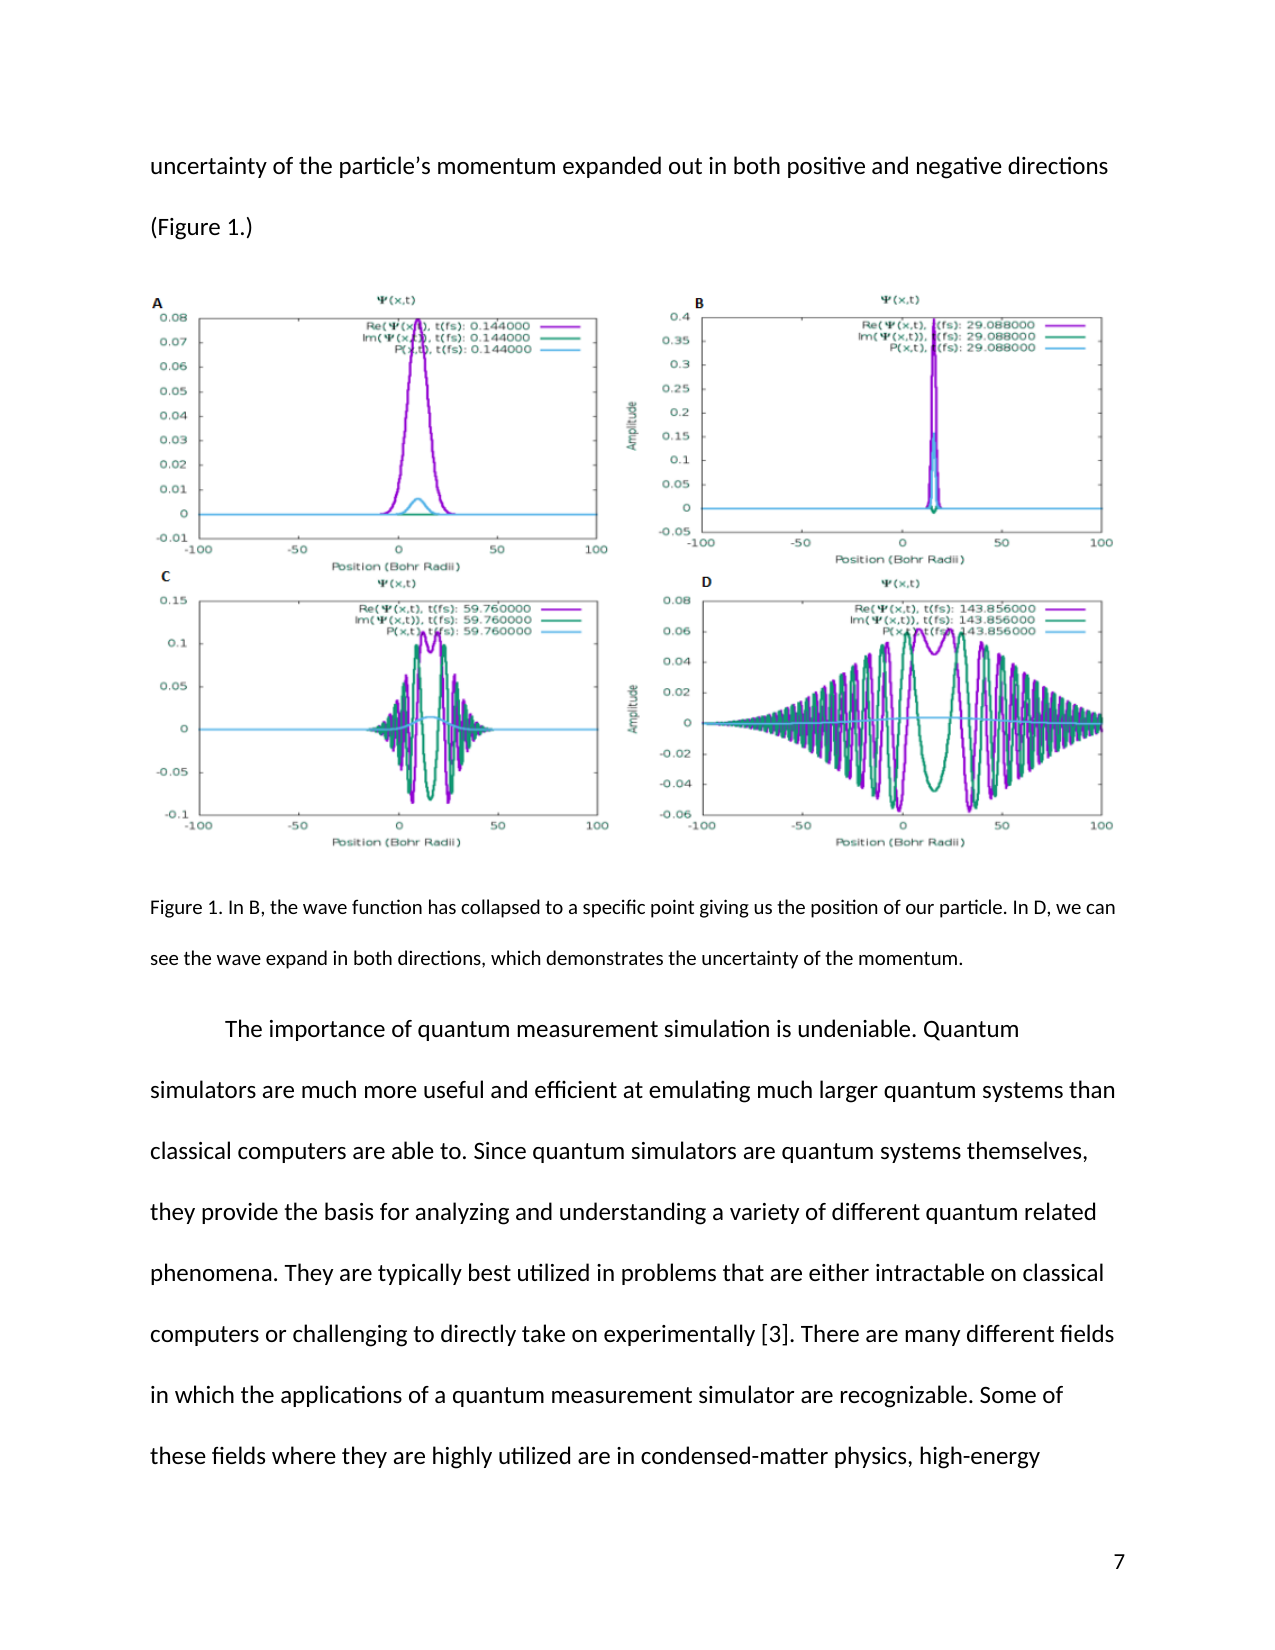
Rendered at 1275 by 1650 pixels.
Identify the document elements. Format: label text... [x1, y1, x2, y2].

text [150, 1013, 1125, 1471]
text Figure 1. In B, the wave function has collapsed to a specific point giving us the position of our particle. In D, we can see the wave expand in both directions, which demonstrates the uncertainty of the momentum. [150, 894, 1125, 971]
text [150, 150, 1125, 242]
picture [150, 288, 1124, 850]
